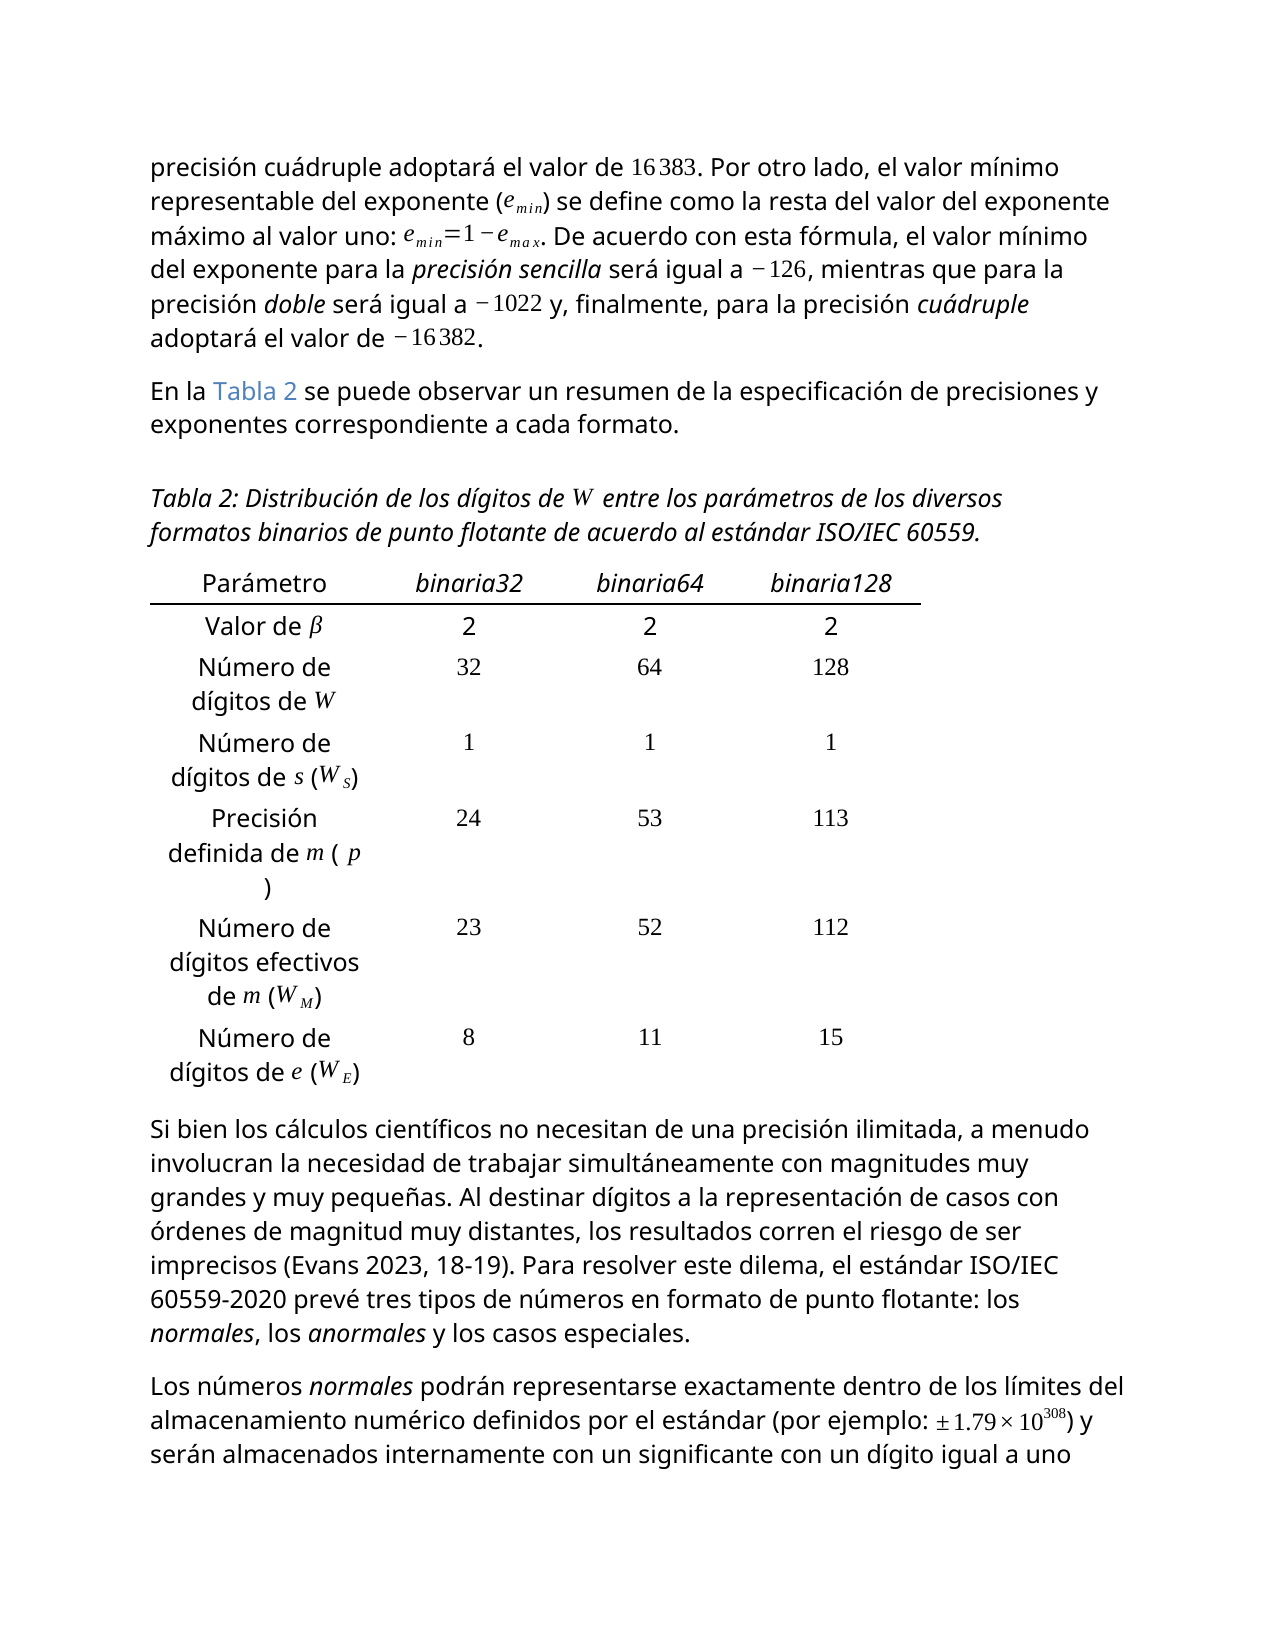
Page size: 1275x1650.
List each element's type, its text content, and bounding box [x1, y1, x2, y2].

table_header Tabla 2: Distribución de los dígitos de entre los parámetros de los diversos formatos binarios de punto flotante de acuerdo al estándar ISO/IEC 60559. [139, 460, 1114, 1092]
text Si bien los cálculos científicos no necesitan de una precisión ilimitada, a menudo involucran la necesidad de trabajar simultáneamente con magnitudes muy grandes y muy pequeñas. Al destinar dígitos a la representación de casos con órdenes de magnitud muy distantes, los resultados corren el riesgo de ser imprecisos (Evans 2023, 18-19). Para resolver este dilema, el estándar ISO/IEC 60559-2020 prevé tres tipos de números en formato de punto flotante: los normales, los anormales y los casos especiales. [150, 1111, 1125, 1350]
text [150, 150, 1125, 354]
text En la Tabla 2 se puede observar un resumen de la especificación de precisiones y exponentes correspondiente a cada formato. [150, 373, 1125, 441]
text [150, 1368, 1125, 1471]
